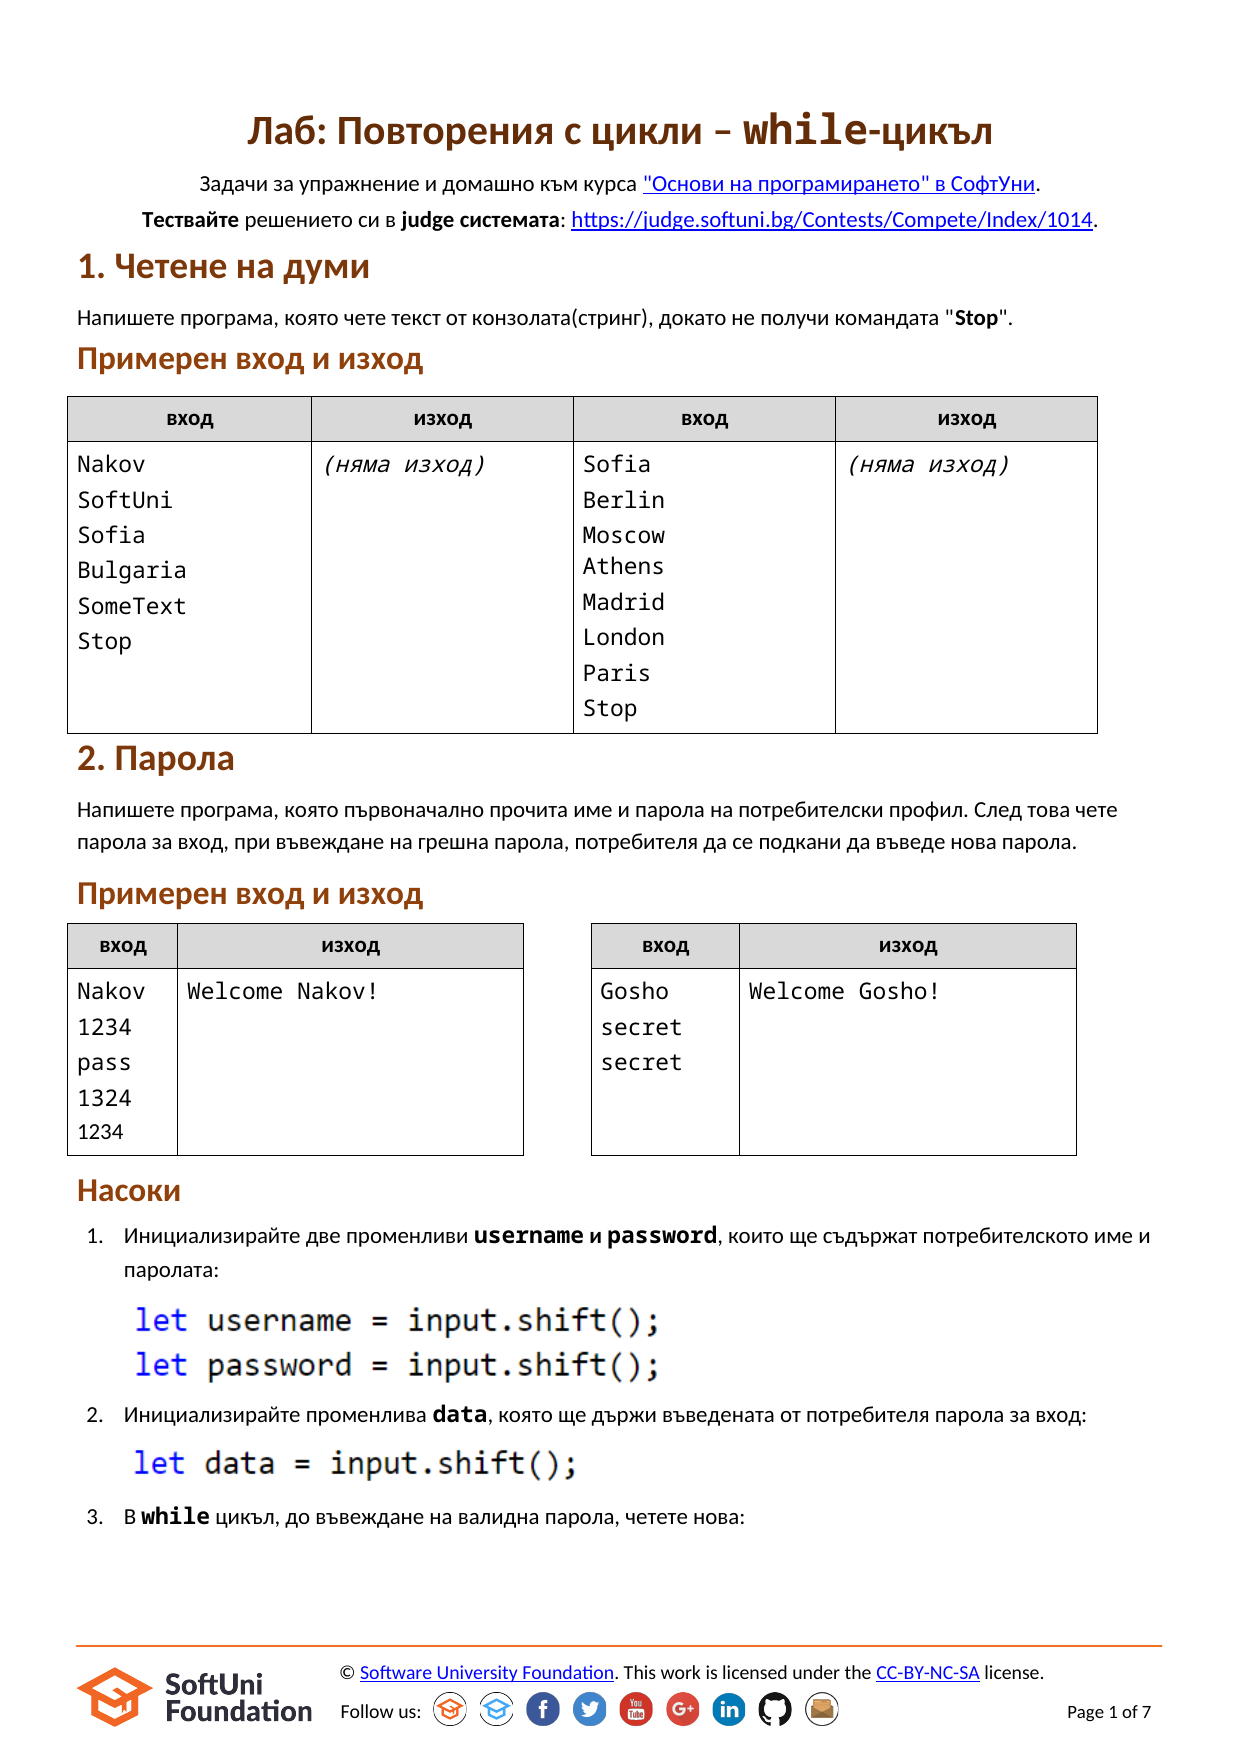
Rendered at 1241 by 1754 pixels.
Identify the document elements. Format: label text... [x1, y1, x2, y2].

table_header [524, 923, 591, 1155]
subtitle Четене на думи [77, 242, 1163, 287]
table_cell Nakov SoftUni Sofia Bulgaria SomeText Stop [68, 442, 311, 733]
picture [727, 1707, 738, 1717]
picture [526, 1692, 560, 1726]
picture [712, 1716, 722, 1726]
table_cell Gosho secret secret [592, 969, 739, 1155]
text Напишете програма, която чете текст от конзолата(стринг), докато не получи командата "Stop". Примерен вход и изход [77, 303, 1163, 377]
picture [480, 1692, 513, 1726]
list В while цикъл, до въвеждане на валидна парола, четете нова: [86, 1500, 1163, 1531]
table_header изход [740, 924, 1076, 968]
picture [666, 1692, 700, 1726]
subtitle Насоки [77, 1168, 1163, 1209]
picture [758, 1692, 792, 1726]
text Напишете програма, която първоначално прочита име и парола на потребителски профил. След това чете парола за вход, при въвеждане на грешна парола, потребителя да се подкани да въведе нова парола. [77, 795, 1163, 856]
list Инициализирайте две променливи username и password, които ще съдържат потребителското име и паролата: [86, 1219, 1163, 1283]
subtitle Примерен вход и изход [77, 872, 1163, 913]
text Задачи за упражнение и домашно към курса "Основи на програмирането" в СофтУни. [77, 169, 1163, 197]
picture [128, 1442, 582, 1488]
table_header изход [836, 397, 1097, 441]
subtitle Лаб: Повторения с цикли – while-цикъл [77, 99, 1163, 156]
table_cell (няма изход) [312, 442, 573, 733]
picture [736, 1716, 746, 1726]
table_cell Nakov 1234 pass 1324 1234 [68, 969, 177, 1155]
table_header вход [592, 924, 739, 968]
text Тествайте решението си в judge системата: https://judge.softuni.bg/Contests/Compete/Index/1014. [77, 205, 1163, 233]
table_cell (няма изход) [836, 442, 1097, 733]
subtitle Парола [77, 734, 1163, 780]
picture [736, 1693, 746, 1703]
table_header вход [68, 397, 311, 441]
picture [433, 1692, 467, 1726]
picture [573, 1692, 607, 1726]
table_cell Welcome Gosho! [740, 969, 1076, 1155]
picture [805, 1692, 839, 1726]
table_cell Welcome Nakov! [178, 969, 523, 1155]
picture [128, 1299, 668, 1394]
picture [76, 1667, 312, 1727]
table_cell Sofia Berlin Moscow Athens Madrid London Paris Stop [574, 442, 835, 733]
table_header изход [178, 924, 523, 968]
table_header изход [312, 397, 573, 441]
picture [712, 1693, 722, 1703]
list Инициализирайте променлива data, която ще държи въведената от потребителя парола за вход: [86, 1398, 1163, 1429]
table_header вход [574, 397, 835, 441]
picture [619, 1692, 653, 1726]
table_header вход [68, 924, 177, 968]
